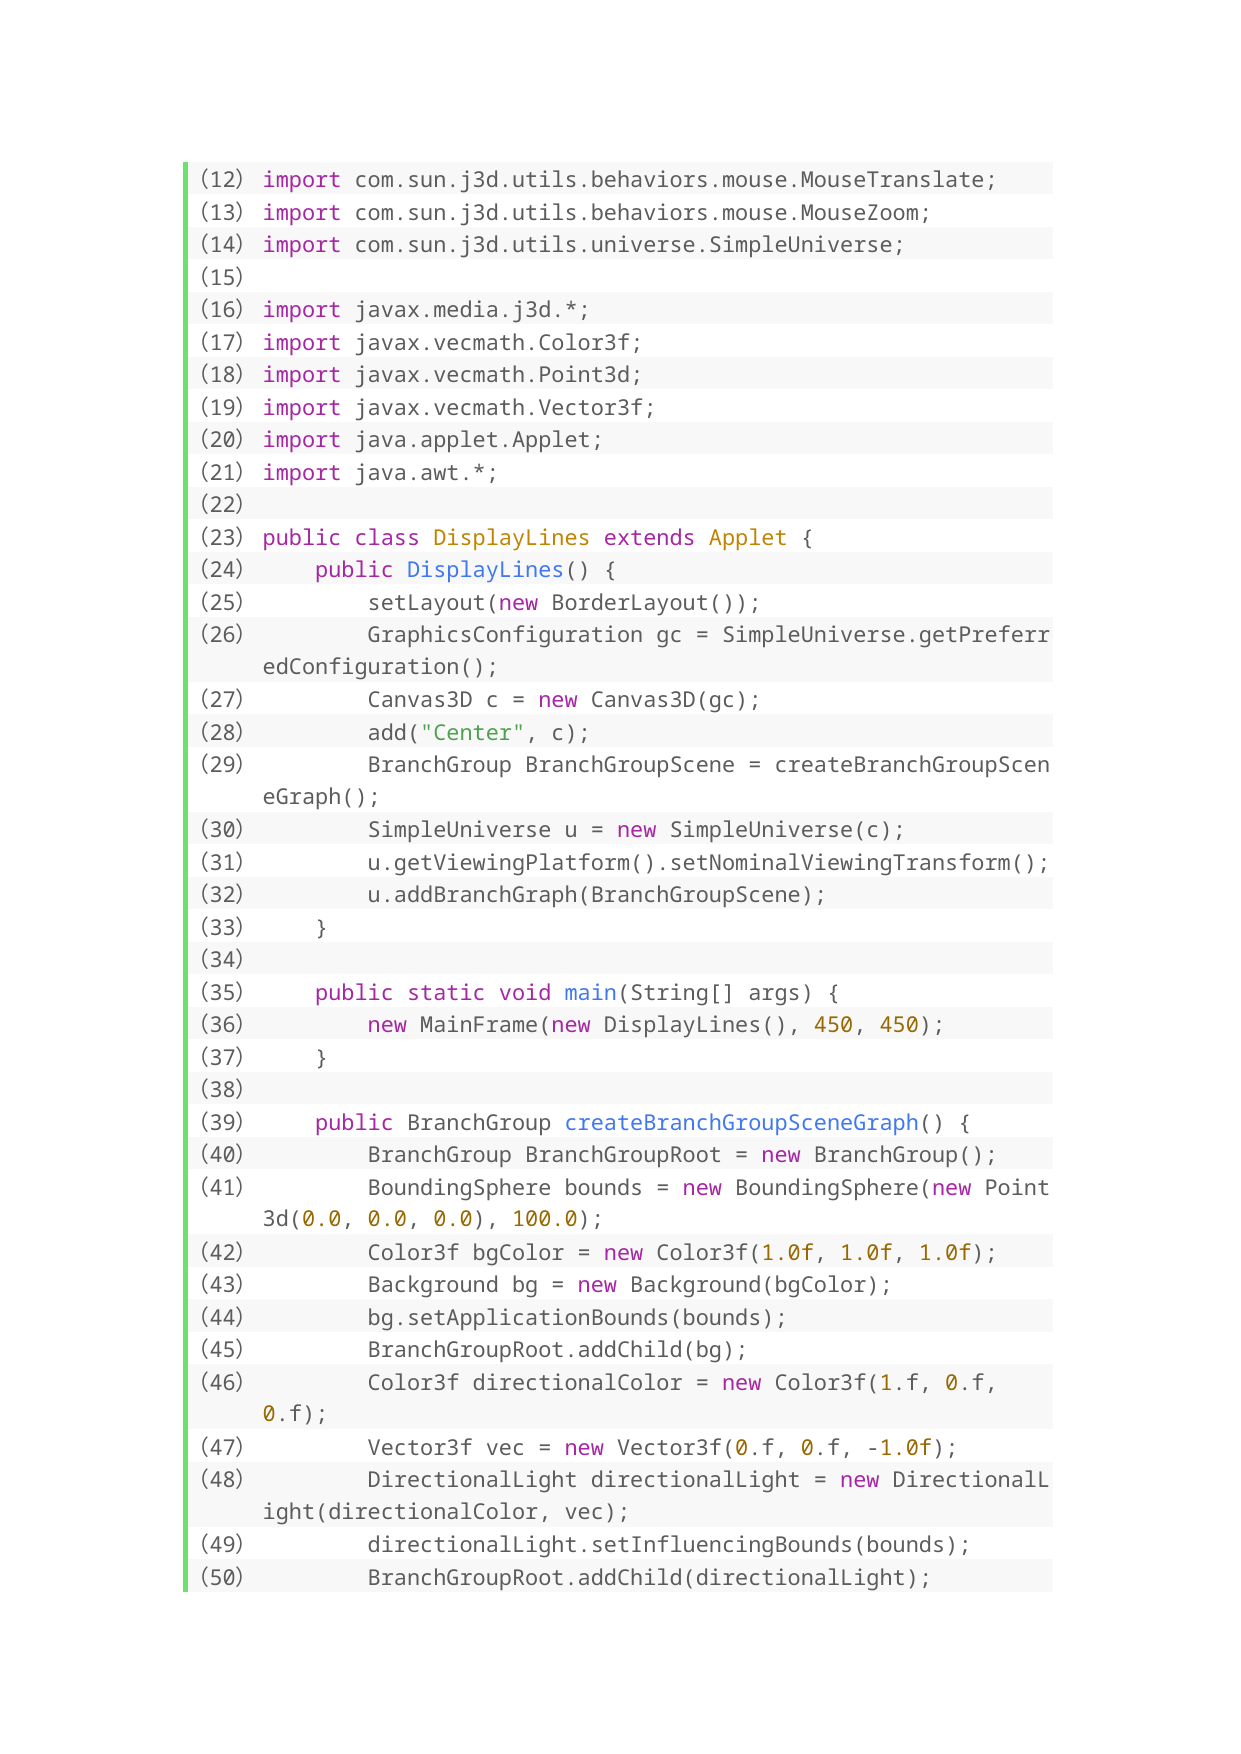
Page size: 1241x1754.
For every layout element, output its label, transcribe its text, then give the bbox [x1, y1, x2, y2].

list u.getViewingPlatform().setNominalViewingTransform(); [188, 844, 1053, 877]
list DirectionalLight directionalLight = new DirectionalLight(directionalColor, vec); [188, 1462, 1053, 1527]
list BranchGroup BranchGroupScene = createBranchGroupSceneGraph(); [188, 747, 1053, 812]
list import javax.media.j3d.*; [188, 292, 1053, 324]
list public DisplayLines() { [188, 552, 1053, 584]
list Color3f directionalColor = new Color3f(1.f, 0.f, 0.f); [188, 1364, 1053, 1429]
list u.addBranchGraph(BranchGroupScene); [188, 877, 1053, 909]
list import com.sun.j3d.utils.behaviors.mouse.MouseZoom; [188, 194, 1053, 227]
list public BranchGroup createBranchGroupSceneGraph() { [188, 1104, 1053, 1137]
list import javax.vecmath.Point3d; [188, 357, 1053, 389]
list public static void main(String[] args) { [188, 974, 1053, 1007]
list import com.sun.j3d.utils.universe.SimpleUniverse; [188, 227, 1053, 259]
list BoundingSphere bounds = new BoundingSphere(new Point3d(0.0, 0.0, 0.0), 100.0); [188, 1169, 1053, 1234]
list GraphicsConfiguration gc = SimpleUniverse.getPreferredConfiguration(); [188, 617, 1053, 682]
list new MainFrame(new DisplayLines(), 450, 450); [188, 1007, 1053, 1039]
list add("Center", c); [188, 714, 1053, 747]
list } [188, 1039, 1053, 1072]
list import java.applet.Applet; [188, 422, 1053, 454]
list bg.setApplicationBounds(bounds); [188, 1299, 1053, 1332]
list SimpleUniverse u = new SimpleUniverse(c); [188, 812, 1053, 844]
list Color3f bgColor = new Color3f(1.0f, 1.0f, 1.0f); [188, 1234, 1053, 1267]
list } [188, 909, 1053, 942]
list Vector3f vec = new Vector3f(0.f, 0.f, -1.0f); [188, 1429, 1053, 1462]
list Background bg = new Background(bgColor); [188, 1267, 1053, 1299]
list import com.sun.j3d.utils.behaviors.mouse.MouseTranslate; [188, 162, 1053, 194]
list import javax.vecmath.Color3f; [188, 324, 1053, 357]
list public class DisplayLines extends Applet { [188, 519, 1053, 552]
list BranchGroupRoot.addChild(bg); [188, 1332, 1053, 1364]
list import java.awt.*; [188, 454, 1053, 487]
list Canvas3D c = new Canvas3D(gc); [188, 682, 1053, 714]
list setLayout(new BorderLayout()); [188, 584, 1053, 617]
list import javax.vecmath.Vector3f; [188, 389, 1053, 422]
list BranchGroup BranchGroupRoot = new BranchGroup(); [188, 1137, 1053, 1169]
list directionalLight.setInfluencingBounds(bounds); [188, 1527, 1053, 1559]
list BranchGroupRoot.addChild(directionalLight); [188, 1559, 1053, 1592]
